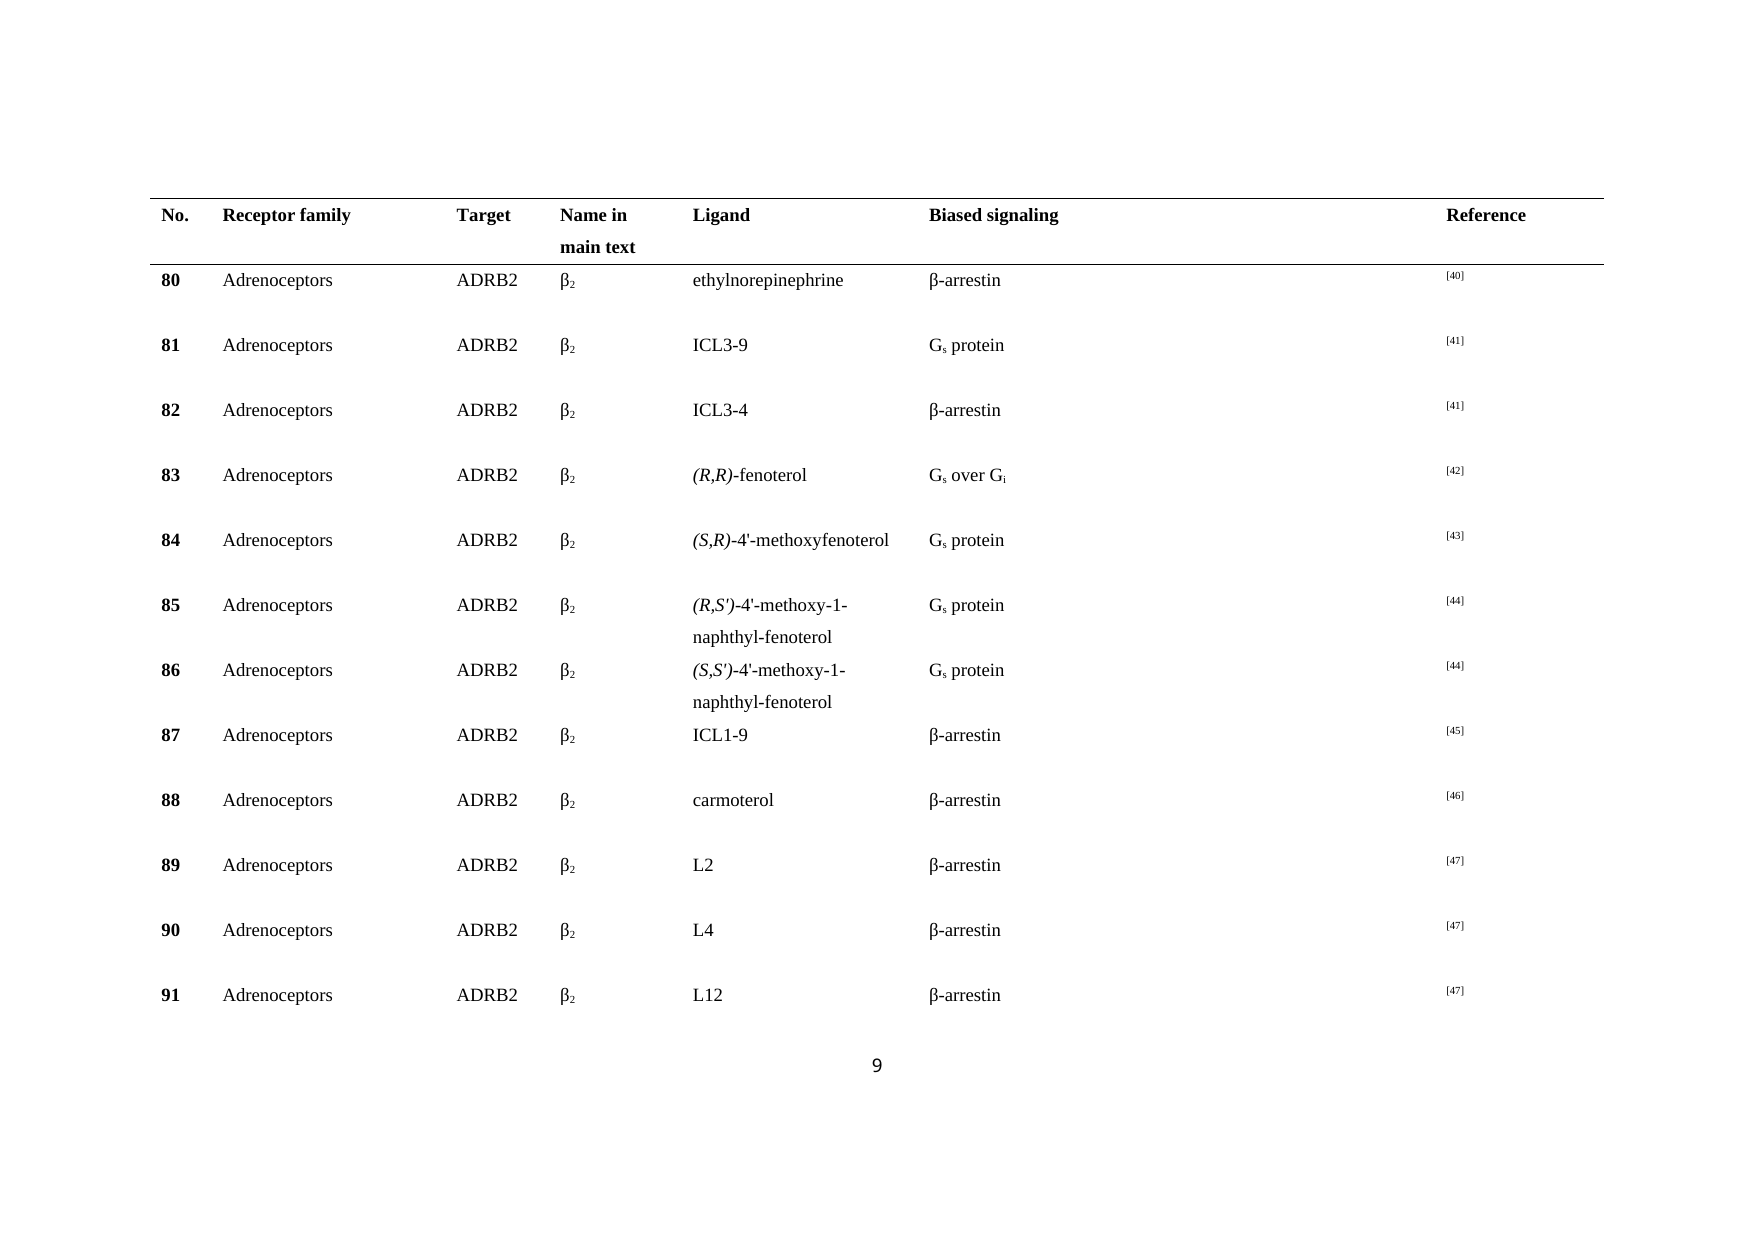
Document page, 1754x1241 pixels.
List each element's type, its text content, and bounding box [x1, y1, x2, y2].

table_cell [150, 394, 211, 458]
table_cell β-arrestin [918, 979, 1435, 1011]
table_cell β2 [549, 459, 681, 523]
table_cell [150, 784, 211, 848]
table_cell [40] [1435, 265, 1604, 328]
table_cell [150, 524, 211, 588]
table_cell ADRB2 [445, 784, 549, 848]
table_cell ADRB2 [445, 524, 549, 588]
table_cell Gs over Gi [918, 459, 1435, 523]
table_header Target [445, 199, 549, 263]
table_header No. [150, 199, 211, 263]
table_cell ADRB2 [445, 654, 549, 718]
table_cell ADRB2 [445, 849, 549, 913]
table_cell Adrenoceptors [211, 979, 445, 1011]
table_cell [150, 654, 211, 718]
table_cell β2 [549, 719, 681, 783]
table_cell ethylnorepinephrine [681, 265, 918, 328]
table_cell [150, 459, 211, 523]
table_cell ICL3-9 [681, 329, 918, 393]
table_cell (R,R)-fenoterol [681, 459, 918, 523]
table_cell β-arrestin [918, 914, 1435, 978]
table_cell Adrenoceptors [211, 849, 445, 913]
table_cell β-arrestin [918, 784, 1435, 848]
table_cell Adrenoceptors [211, 265, 445, 328]
table_cell ADRB2 [445, 459, 549, 523]
table_cell Adrenoceptors [211, 329, 445, 393]
table_header Biased signaling [918, 199, 1435, 263]
table_cell [150, 979, 211, 1011]
table_header Name in main text [549, 199, 681, 263]
table_cell β2 [549, 394, 681, 458]
table_cell β2 [549, 654, 681, 718]
table_cell Adrenoceptors [211, 914, 445, 978]
table_cell β2 [549, 589, 681, 653]
table_cell Adrenoceptors [211, 654, 445, 718]
table_cell Adrenoceptors [211, 459, 445, 523]
table_cell ADRB2 [445, 329, 549, 393]
table_cell carmoterol [681, 784, 918, 848]
table_cell β2 [549, 784, 681, 848]
table_cell Adrenoceptors [211, 394, 445, 458]
table_cell β2 [549, 265, 681, 328]
table_cell ADRB2 [445, 914, 549, 978]
table_cell [42] [1435, 459, 1604, 523]
table_cell ADRB2 [445, 265, 549, 328]
table_cell Gs protein [918, 524, 1435, 588]
table_cell [47] [1435, 849, 1604, 913]
table_cell ADRB2 [445, 394, 549, 458]
table_cell Gs protein [918, 654, 1435, 718]
table_header Receptor family [211, 199, 445, 263]
table_cell β2 [549, 524, 681, 588]
table_cell Adrenoceptors [211, 784, 445, 848]
table_cell [47] [1435, 914, 1604, 978]
table_cell ICL1-9 [681, 719, 918, 783]
table_cell [43] [1435, 524, 1604, 588]
table_cell [150, 265, 211, 328]
table_cell [150, 589, 211, 653]
table_cell β-arrestin [918, 394, 1435, 458]
table_cell β2 [549, 849, 681, 913]
table_cell [150, 719, 211, 783]
table_cell Gs protein [918, 589, 1435, 653]
table_cell [41] [1435, 329, 1604, 393]
table_cell [41] [1435, 394, 1604, 458]
table_cell [150, 849, 211, 913]
table_cell β-arrestin [918, 849, 1435, 913]
table_cell β-arrestin [918, 719, 1435, 783]
table_cell [47] [1435, 979, 1604, 1011]
table_cell β2 [549, 329, 681, 393]
table_header Reference [1435, 199, 1604, 263]
table_cell ADRB2 [445, 979, 549, 1011]
table_cell [150, 329, 211, 393]
table_cell ADRB2 [445, 589, 549, 653]
table_cell β2 [549, 914, 681, 978]
table_cell Gs protein [918, 329, 1435, 393]
table_cell (S,S')-4'-methoxy-1-naphthyl-fenoterol [681, 654, 918, 718]
table_cell [46] [1435, 784, 1604, 848]
table_cell ADRB2 [445, 719, 549, 783]
table_cell Adrenoceptors [211, 589, 445, 653]
table_cell Adrenoceptors [211, 719, 445, 783]
table_cell (S,R)-4'-methoxyfenoterol [681, 524, 918, 588]
table_cell (R,S')-4'-methoxy-1-naphthyl-fenoterol [681, 589, 918, 653]
table_header Ligand [681, 199, 918, 263]
table_cell [150, 914, 211, 978]
table_cell Adrenoceptors [211, 524, 445, 588]
table_cell [44] [1435, 654, 1604, 718]
table_cell [44] [1435, 589, 1604, 653]
table_cell β2 [549, 979, 681, 1011]
table_cell [45] [1435, 719, 1604, 783]
table_cell L12 [681, 979, 918, 1011]
table_cell L2 [681, 849, 918, 913]
table_cell ICL3-4 [681, 394, 918, 458]
table_cell β-arrestin [918, 265, 1435, 328]
table_cell L4 [681, 914, 918, 978]
